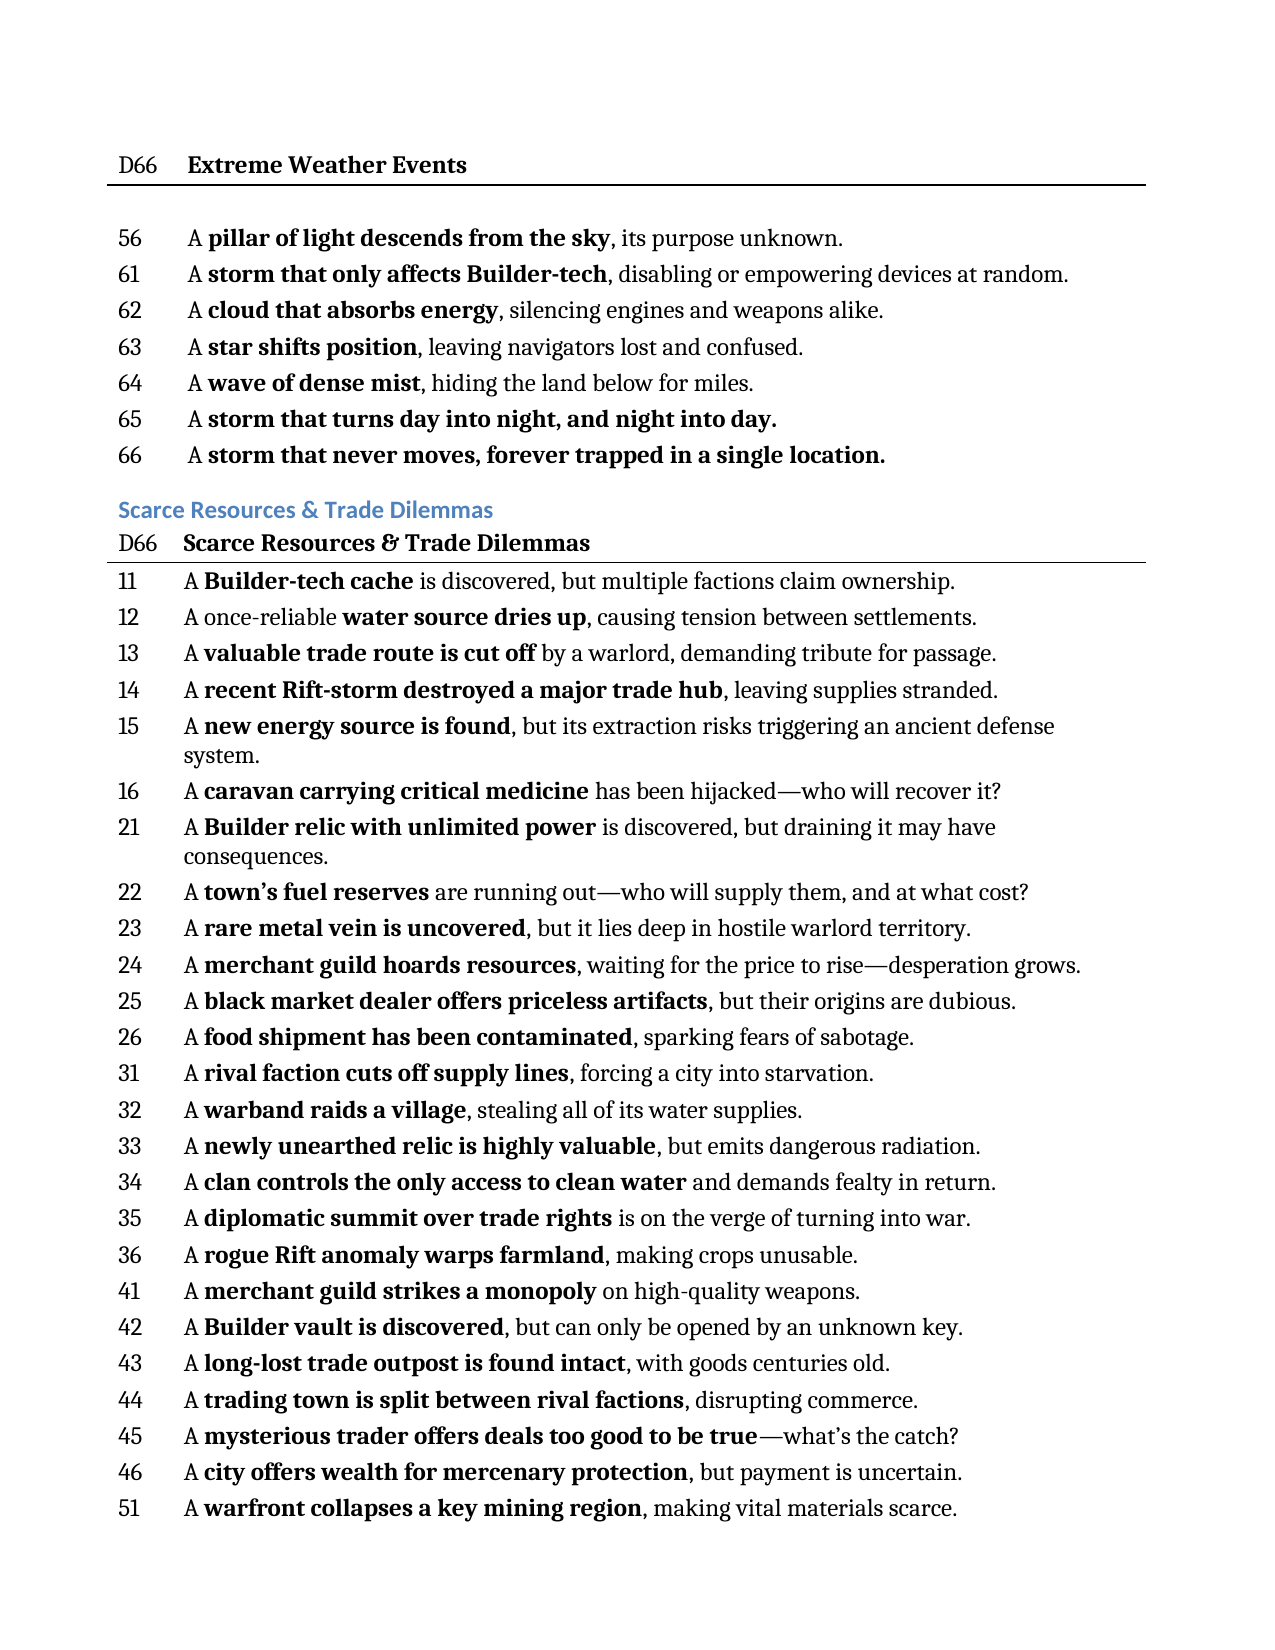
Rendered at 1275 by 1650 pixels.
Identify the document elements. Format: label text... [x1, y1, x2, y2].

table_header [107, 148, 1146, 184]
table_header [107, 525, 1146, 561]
subtitle Scarce Resources & Trade Dilemmas [118, 495, 1157, 525]
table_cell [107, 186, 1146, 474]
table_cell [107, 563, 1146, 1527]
